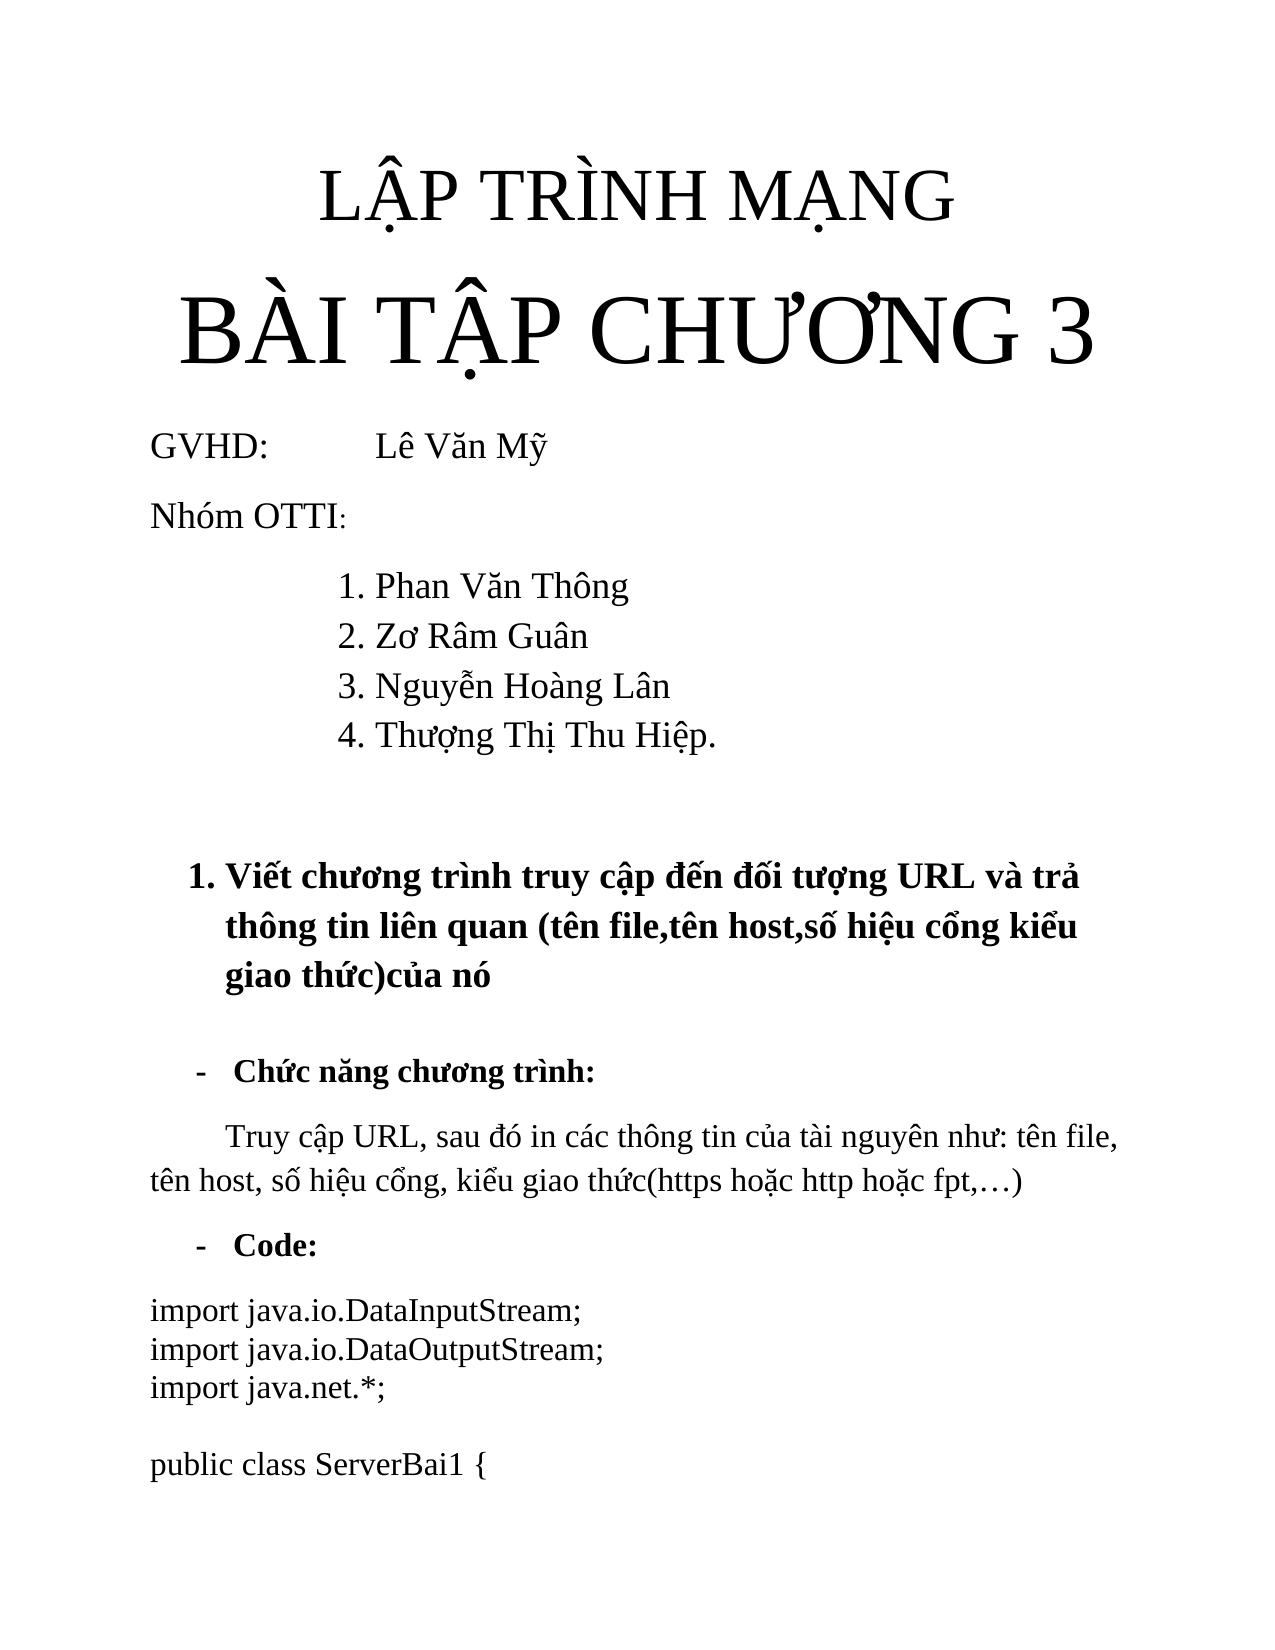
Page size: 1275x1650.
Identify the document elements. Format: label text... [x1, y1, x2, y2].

list Zơ Râm Guân [337, 613, 1125, 657]
list Phan Văn Thông [337, 564, 1125, 607]
list Chức năng chương trình: [195, 1052, 1125, 1090]
text import java.net.*; [150, 1367, 1125, 1406]
text Nhóm OTTI: [150, 493, 1125, 537]
list Nguyễn Hoàng Lân [337, 663, 1125, 706]
text BÀI TẬP CHƯƠNG 3 [150, 270, 1125, 385]
text import java.io.DataInputStream; [150, 1291, 1125, 1329]
text public class ServerBai1 { [150, 1444, 1125, 1482]
text Truy cập URL, sau đó in các thông tin của tài nguyên như: tên file, tên host, số hiệu cổng, kiểu giao thức(https hoặc http hoặc fpt,…) [150, 1117, 1125, 1199]
text import java.io.DataOutputStream; [150, 1329, 1125, 1367]
text GVHD: Lê Văn Mỹ [150, 423, 1125, 466]
list Thượng Thị Thu Hiệp. [337, 713, 1125, 756]
list Code: [195, 1226, 1125, 1264]
text LẬP TRÌNH MẠNG [150, 150, 1125, 236]
list Viết chương trình truy cập đến đối tượng URL và trả thông tin liên quan (tên file,tên host,số hiệu cổng kiểu giao thức)của nó [187, 853, 1125, 996]
